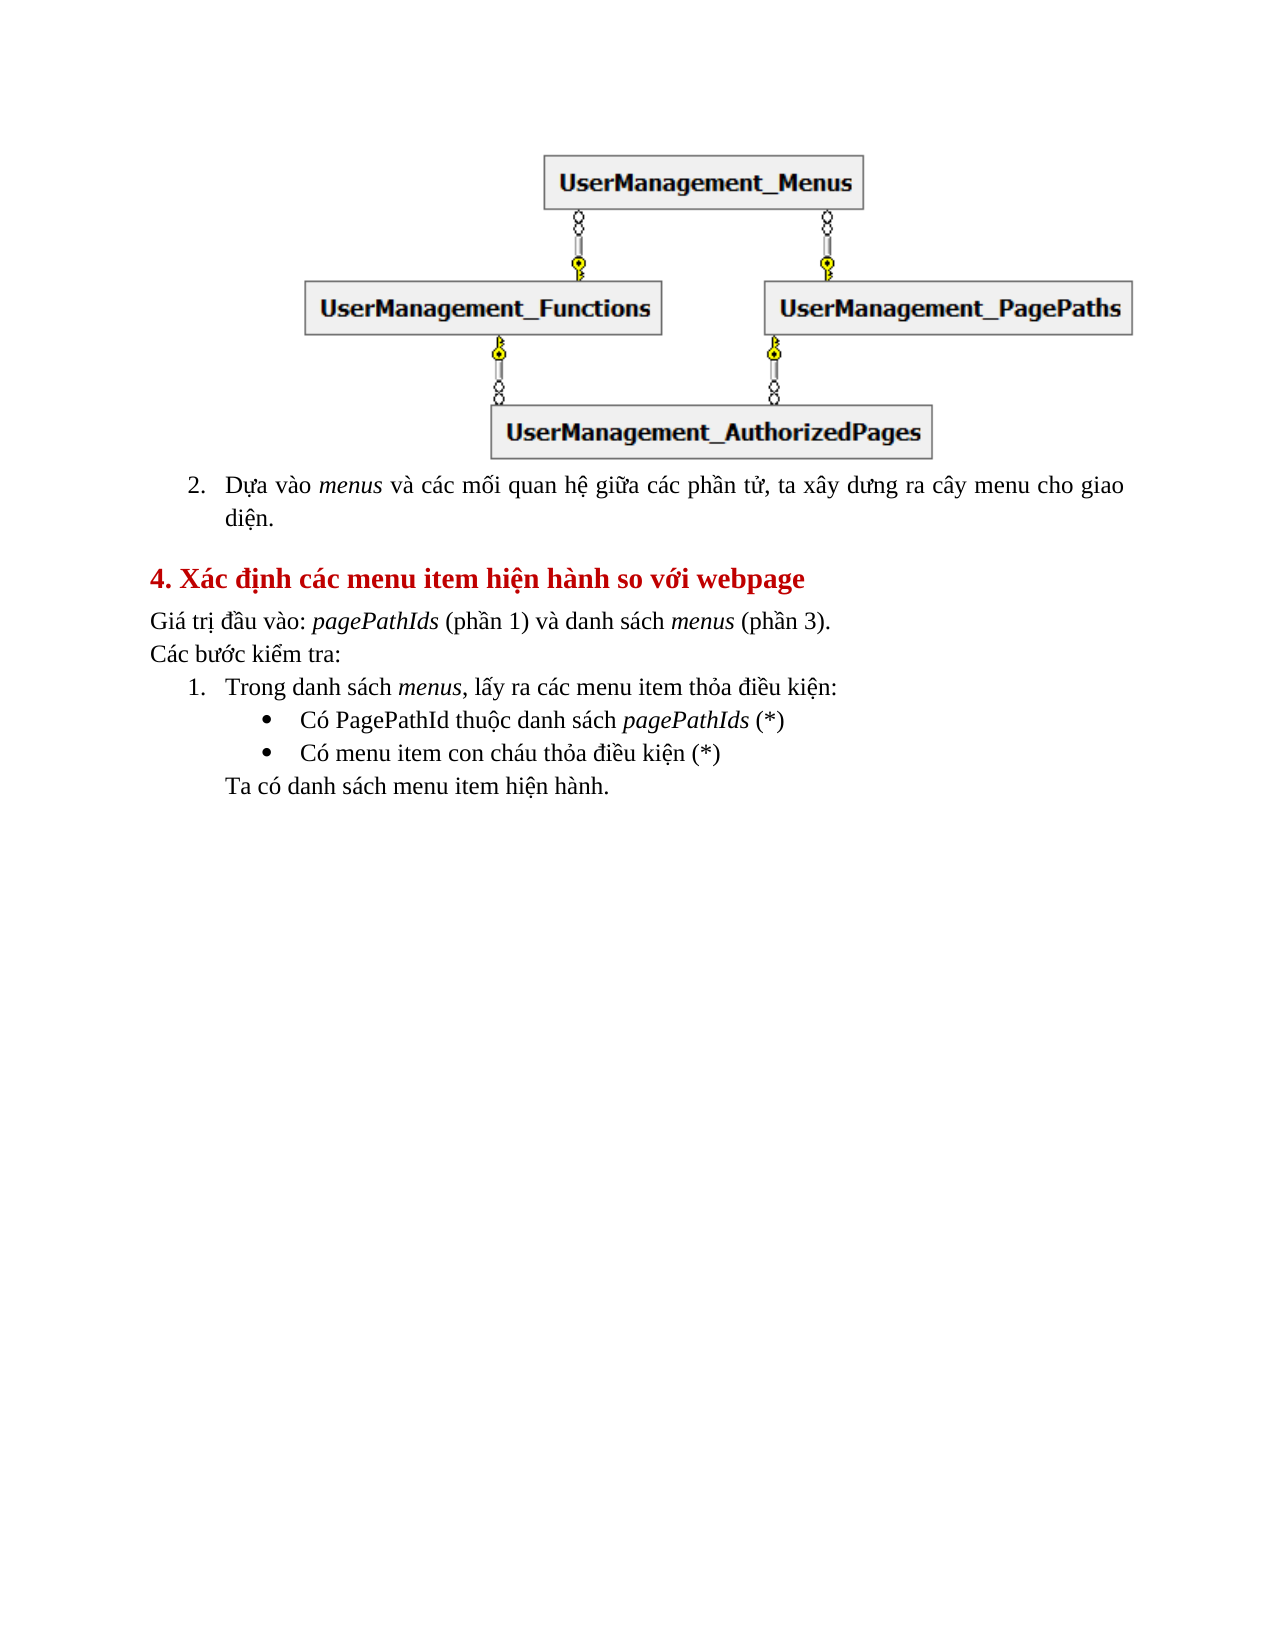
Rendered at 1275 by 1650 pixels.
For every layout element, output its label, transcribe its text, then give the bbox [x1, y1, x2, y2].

subtitle 4. Xác định các menu item hiện hành so với webpage [150, 561, 1125, 594]
list Dựa vào menus và các mối quan hệ giữa các phần tử, ta xây dưng ra cây menu cho giao diện. [187, 470, 1125, 532]
picture [300, 150, 1141, 466]
list Trong danh sách menus, lấy ra các menu item thỏa điều kiện: [187, 672, 1125, 701]
list Có PagePathId thuộc danh sách pagePathIds (*) [262, 705, 1125, 733]
text Giá trị đầu vào: pagePathIds (phần 1) và danh sách menus (phần 3). [150, 606, 1125, 634]
list Có menu item con cháu thỏa điều kiện (*) [262, 738, 1125, 767]
list Ta có danh sách menu item hiện hành. [225, 771, 1125, 799]
text Các bước kiểm tra: [150, 639, 1125, 667]
